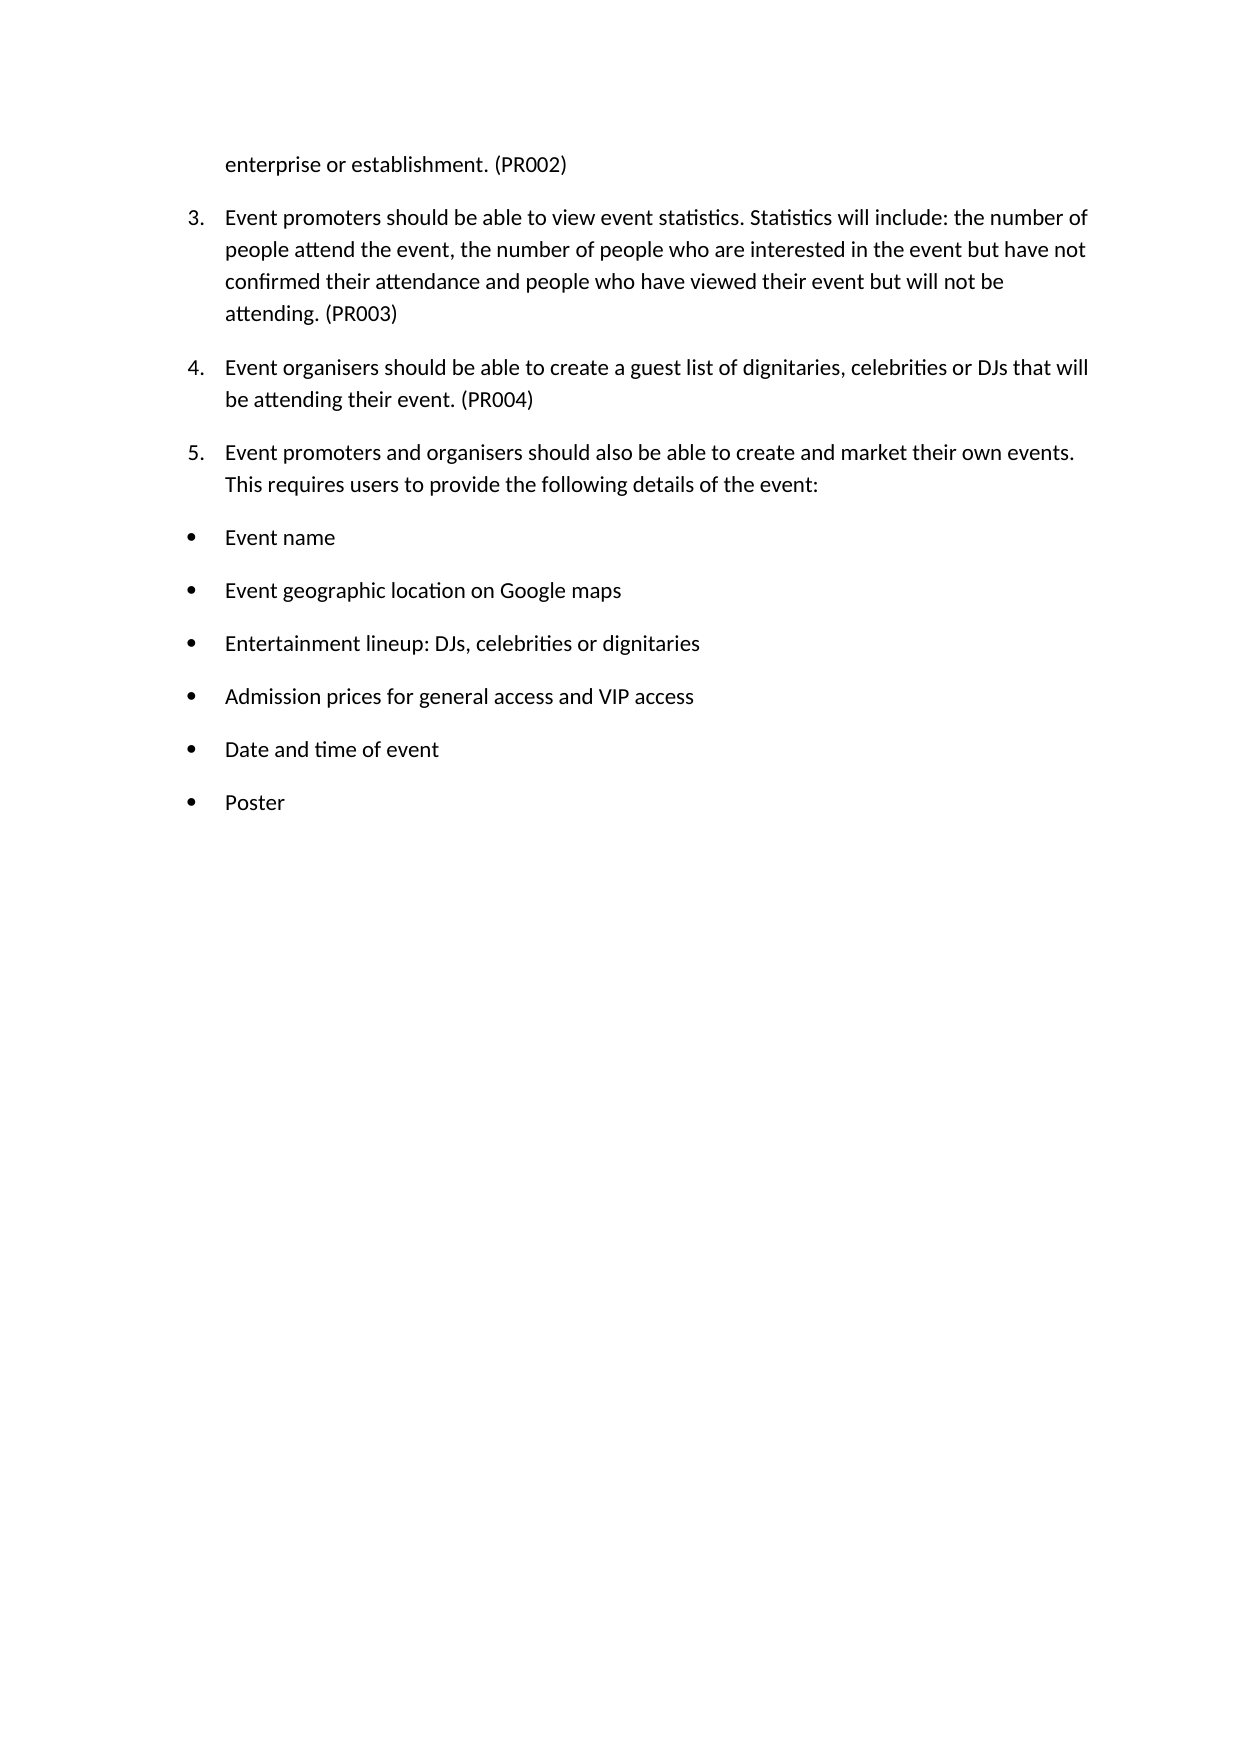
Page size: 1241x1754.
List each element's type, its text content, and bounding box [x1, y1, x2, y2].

list Admission prices for general access and VIP access [187, 682, 1090, 710]
list Event name [187, 523, 1090, 551]
list Entertainment lineup: DJs, celebrities or dignitaries [187, 629, 1090, 657]
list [187, 150, 1090, 178]
list Date and time of event [187, 735, 1090, 763]
list Event geographic location on Google maps [187, 576, 1090, 604]
list Event organisers should be able to create a guest list of dignitaries, celebrities or DJs that will be attending their event. (PR004) [187, 353, 1090, 413]
list Poster [187, 788, 1090, 816]
list Event promoters should be able to view event statistics. Statistics will include: the number of people attend the event, the number of people who are interested in the event but have not confirmed their attendance and people who have viewed their event but will not be attending. (PR003) [187, 203, 1090, 328]
list Event promoters and organisers should also be able to create and market their own events. This requires users to provide the following details of the event: [187, 438, 1090, 498]
